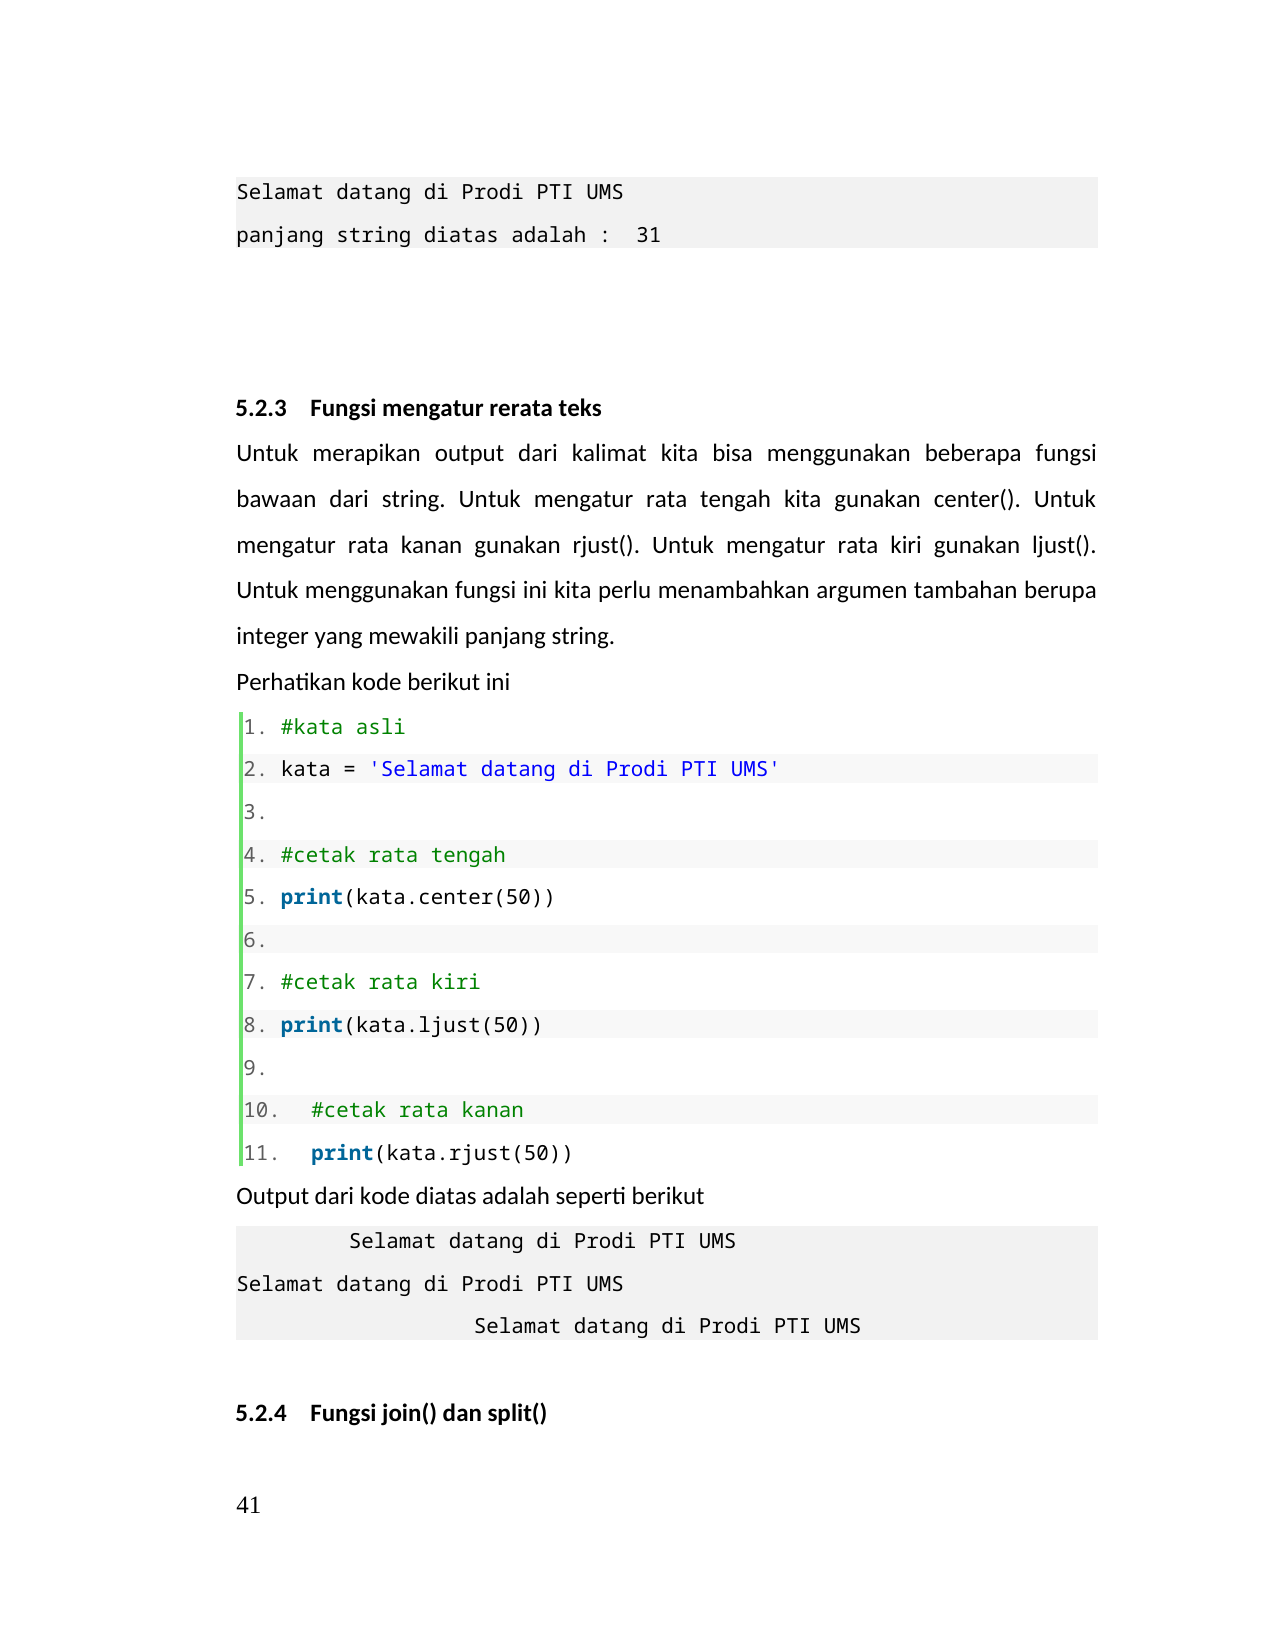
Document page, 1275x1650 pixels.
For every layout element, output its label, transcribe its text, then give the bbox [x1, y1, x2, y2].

list kata = 'Selamat datang di Prodi PTI UMS' [243, 754, 1098, 783]
subtitle Fungsi join() dan split() [235, 1397, 1098, 1428]
list print(kata.ljust(50)) [243, 1010, 1098, 1038]
text Untuk merapikan output dari kalimat kita bisa menggunakan beberapa fungsi bawaan dari string. Untuk mengatur rata tengah kita gunakan center(). Untuk mengatur rata kanan gunakan rjust(). Untuk mengatur rata kiri gunakan ljust(). Untuk menggunakan fungsi ini kita perlu menambahkan argumen tambahan berupa integer yang mewakili panjang string. [236, 437, 1098, 651]
text Selamat datang di Prodi PTI UMS [236, 1226, 1098, 1255]
list #cetak rata tengah [243, 840, 1098, 868]
text Output dari kode diatas adalah seperti berikut [236, 1181, 1098, 1211]
text panjang string diatas adalah : 31 [236, 220, 1098, 248]
list #kata asli [243, 712, 1098, 740]
text Perhatikan kode berikut ini [236, 666, 1098, 697]
list print(kata.center(50)) [243, 882, 1098, 911]
text Selamat datang di Prodi PTI UMS [236, 1269, 1098, 1297]
subtitle Fungsi mengatur rerata teks [235, 392, 1098, 422]
text Selamat datang di Prodi PTI UMS [236, 1311, 1098, 1340]
list #cetak rata kanan [243, 1095, 1098, 1124]
list print(kata.rjust(50)) [243, 1138, 1098, 1166]
text Selamat datang di Prodi PTI UMS [236, 177, 1098, 206]
list #cetak rata kiri [243, 967, 1098, 996]
